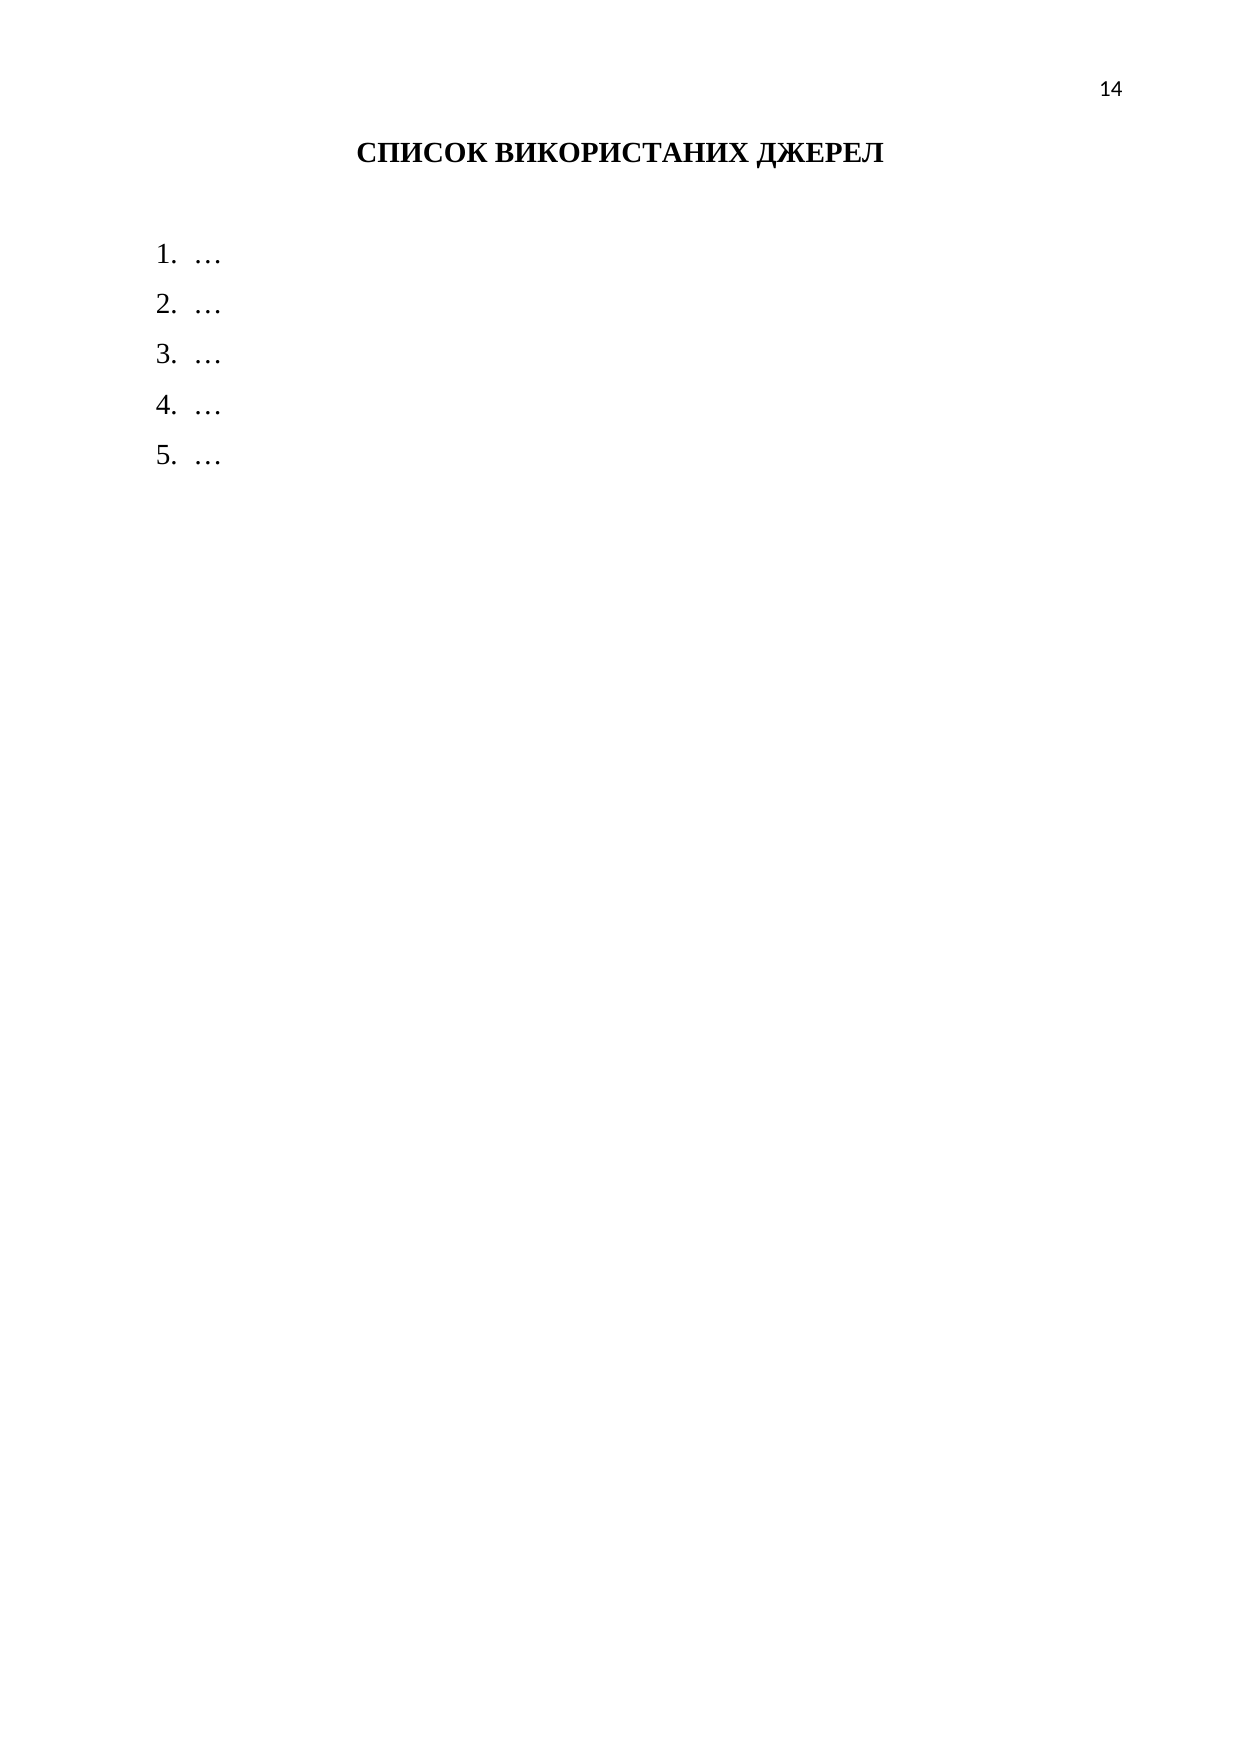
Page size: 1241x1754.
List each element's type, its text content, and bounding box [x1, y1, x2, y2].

list … [156, 437, 1122, 471]
list … [156, 286, 1122, 320]
list … [156, 337, 1122, 370]
subtitle СПИСОК ВИКОРИСТАНИХ ДЖЕРЕЛ [118, 135, 1122, 169]
list … [156, 387, 1122, 421]
list … [156, 236, 1122, 269]
